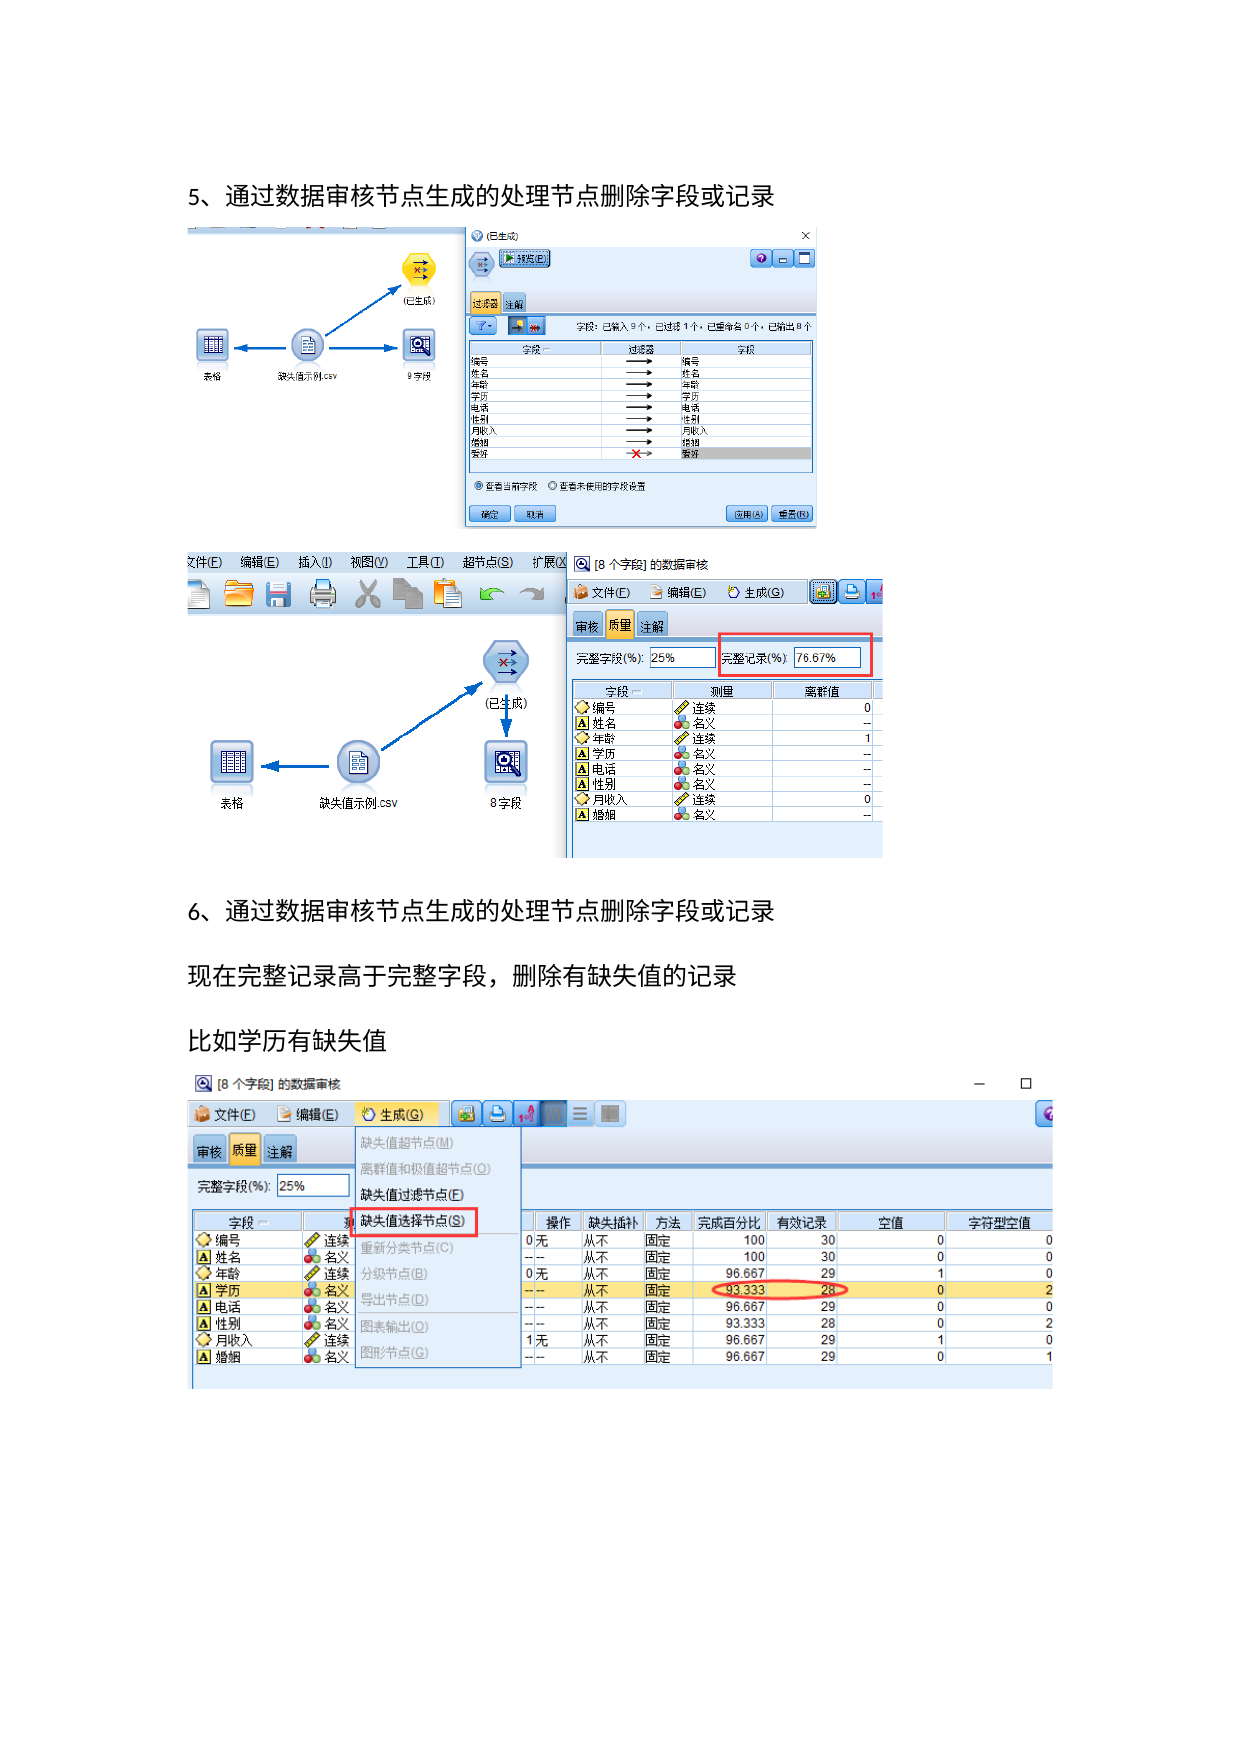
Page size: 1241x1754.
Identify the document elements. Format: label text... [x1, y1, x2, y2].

text 比如学历有缺失值 [187, 1007, 1053, 1072]
picture [187, 227, 817, 529]
picture [187, 1072, 1053, 1389]
text 5、通过数据审核节点生成的处理节点删除字段或记录 [187, 162, 1053, 227]
text 6、通过数据审核节点生成的处理节点删除字段或记录 [187, 877, 1053, 942]
text 现在完整记录高于完整字段，删除有缺失值的记录 [187, 942, 1053, 1007]
picture [187, 552, 883, 858]
